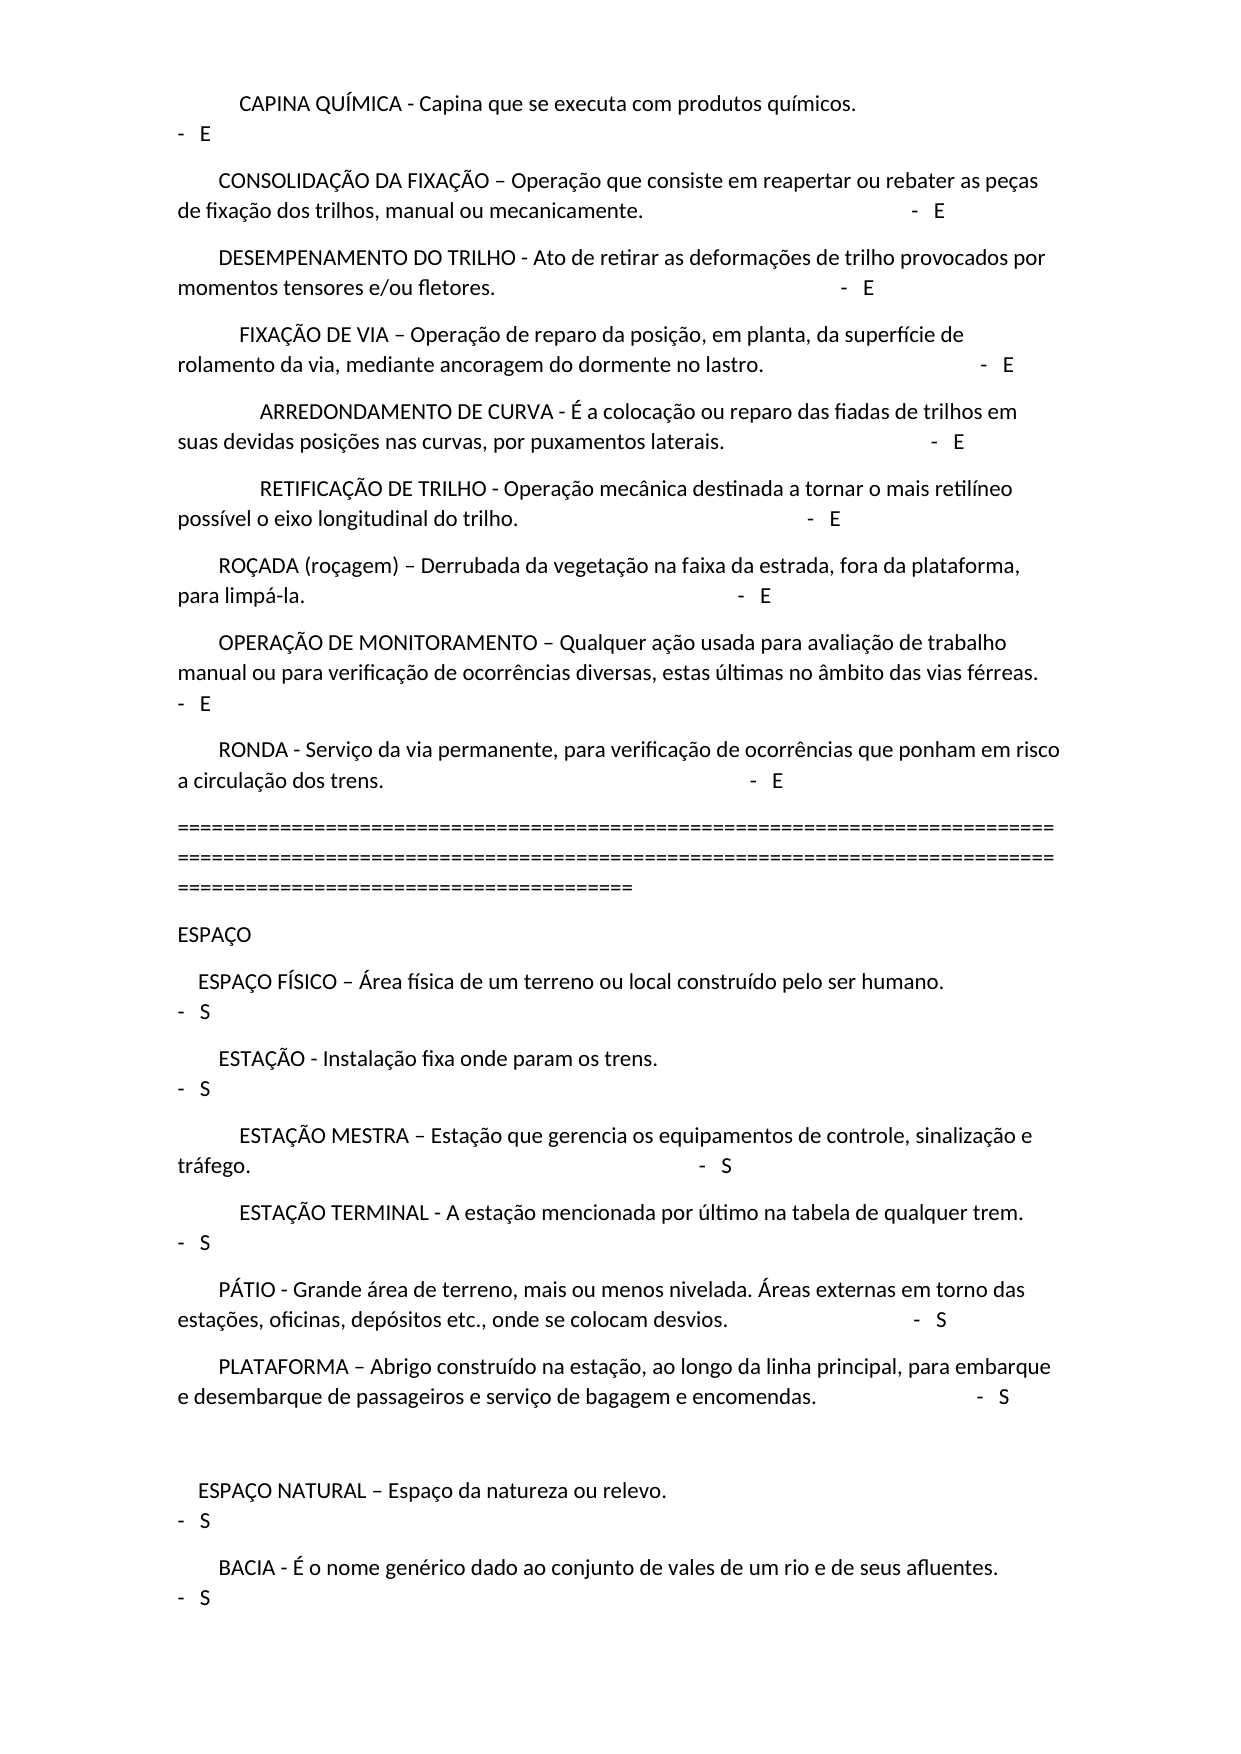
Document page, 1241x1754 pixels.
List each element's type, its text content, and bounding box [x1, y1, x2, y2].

text ESTAÇÃO MESTRA – Estação que gerencia os equipamentos de controle, sinalização e tráfego. - S [177, 1121, 1063, 1179]
text CONSOLIDAÇÃO DA FIXAÇÃO – Operação que consiste em reapertar ou rebater as peças de fixação dos trilhos, manual ou mecanicamente. - E [177, 166, 1063, 224]
text ESTAÇÃO - Instalação fixa onde param os trens. - S [177, 1044, 1063, 1102]
text OPERAÇÃO DE MONITORAMENTO – Qualquer ação usada para avaliação de trabalho manual ou para verificação de ocorrências diversas, estas últimas no âmbito das vias férreas. - E [177, 628, 1063, 717]
text DESEMPENAMENTO DO TRILHO - Ato de retirar as deformações de trilho provocados por momentos tensores e/ou fletores. - E [177, 243, 1063, 301]
text ESPAÇO [177, 920, 1063, 948]
text ================================================================================================================================================================================================== [177, 813, 1063, 901]
text PLATAFORMA – Abrigo construído na estação, ao longo da linha principal, para embarque e desembarque de passageiros e serviço de bagagem e encomendas. - S [177, 1352, 1063, 1410]
text ESTAÇÃO TERMINAL - A estação mencionada por último na tabela de qualquer trem. - S [177, 1198, 1063, 1256]
text RONDA - Serviço da via permanente, para verificação de ocorrências que ponham em risco a circulação dos trens. - E [177, 736, 1063, 794]
text BACIA - É o nome genérico dado ao conjunto de vales de um rio e de seus afluentes. - S [177, 1553, 1063, 1611]
text PÁTIO - Grande área de terreno, mais ou menos nivelada. Áreas externas em torno das estações, oficinas, depósitos etc., onde se colocam desvios. - S [177, 1275, 1063, 1333]
text ROÇADA (roçagem) – Derrubada da vegetação na faixa da estrada, fora da plataforma, para limpá-la. - E [177, 551, 1063, 609]
text FIXAÇÃO DE VIA – Operação de reparo da posição, em planta, da superfície de rolamento da via, mediante ancoragem do dormente no lastro. - E [177, 320, 1063, 378]
text ARREDONDAMENTO DE CURVA - É a colocação ou reparo das fiadas de trilhos em suas devidas posições nas curvas, por puxamentos laterais. - E [177, 397, 1063, 455]
text CAPINA QUÍMICA - Capina que se executa com produtos químicos. - E [177, 89, 1063, 147]
text RETIFICAÇÃO DE TRILHO - Operação mecânica destinada a tornar o mais retilíneo possível o eixo longitudinal do trilho. - E [177, 474, 1063, 532]
text ESPAÇO FÍSICO – Área física de um terreno ou local construído pelo ser humano. - S [177, 967, 1063, 1025]
text ESPAÇO NATURAL – Espaço da natureza ou relevo. - S [177, 1476, 1063, 1534]
